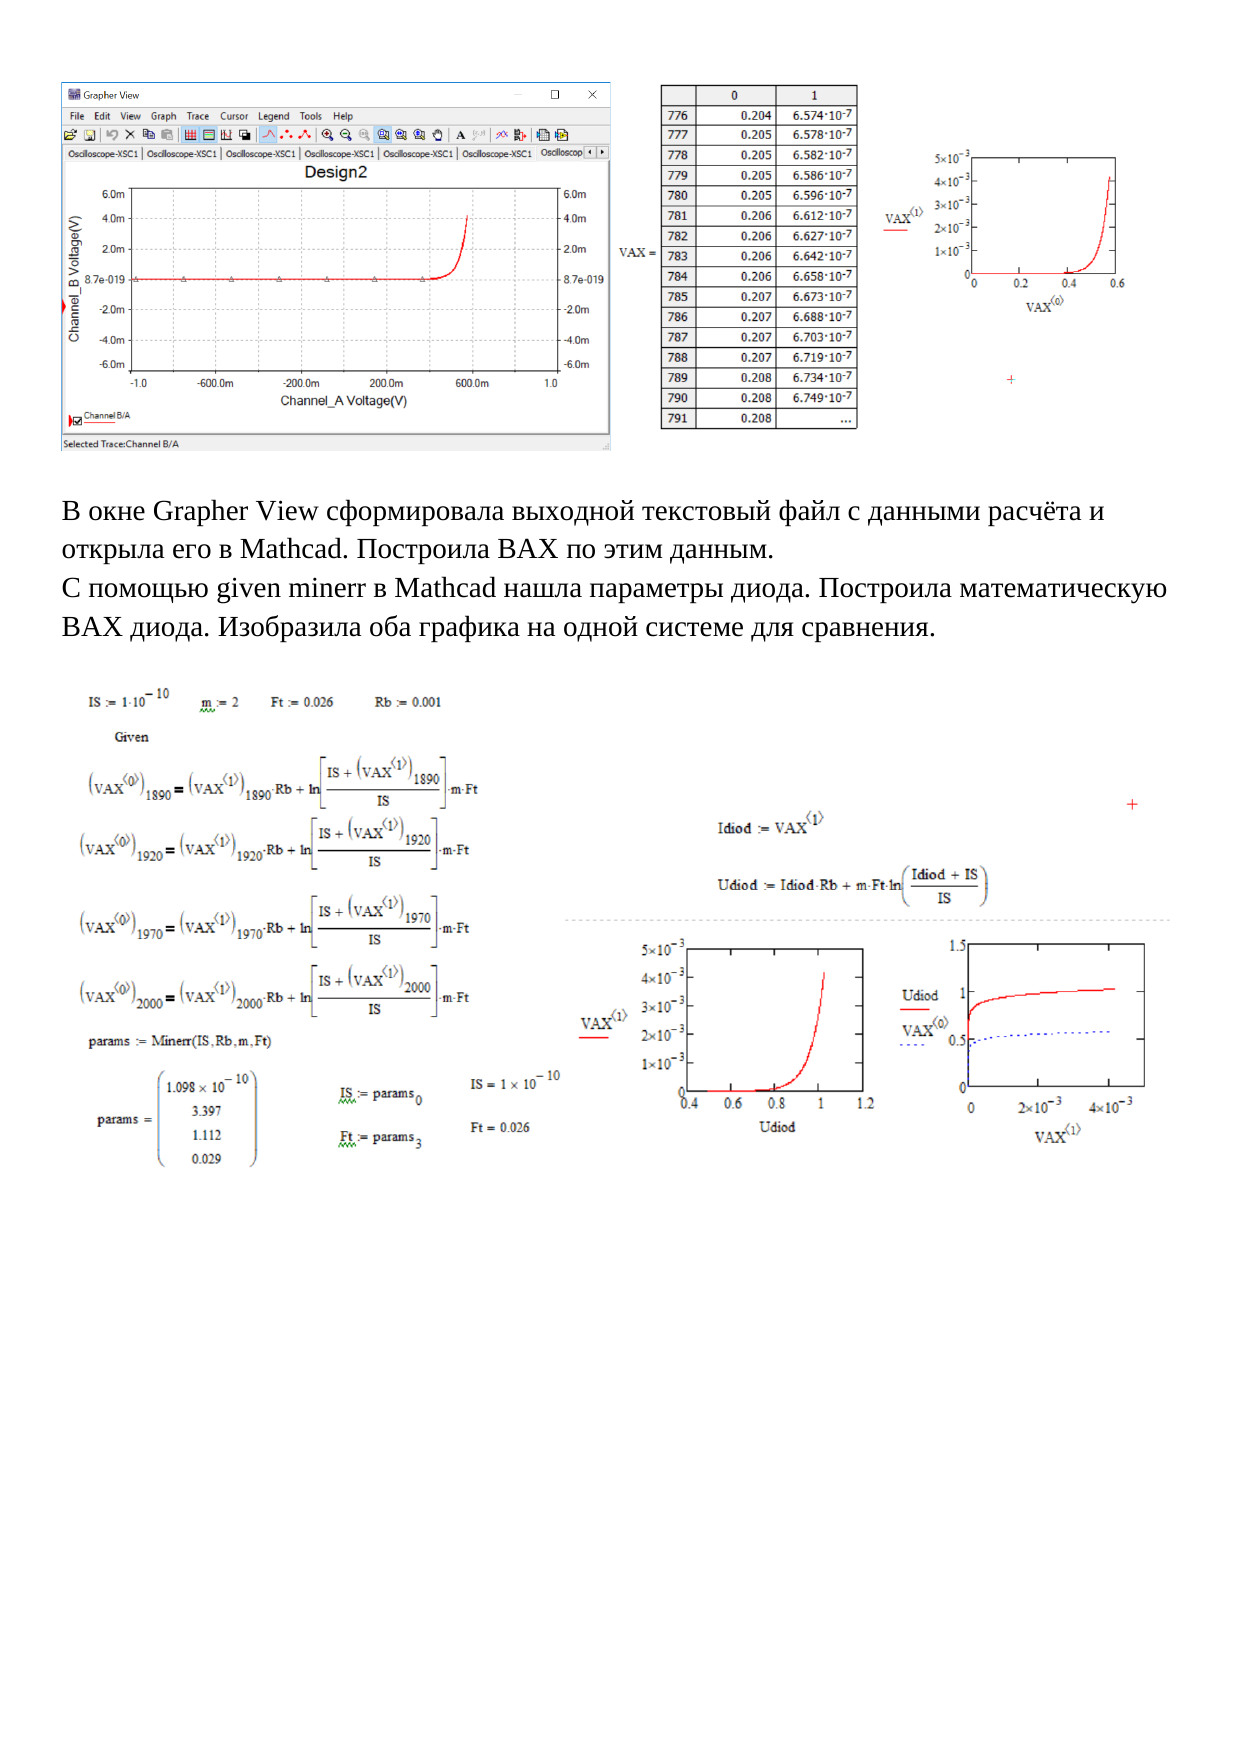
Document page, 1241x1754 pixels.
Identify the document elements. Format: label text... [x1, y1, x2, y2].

text В окне Grapher View сформировала выходной текстовый файл с данными расчёта и открыла его в Mathcad. Построила ВАХ по этим данным. [61, 493, 1183, 565]
picture [61, 685, 1170, 1176]
picture [61, 58, 1139, 451]
text С помощью given minerr в Mathcad нашла параметры диода. Построила математическую ВАХ диода. Изобразила оба графика на одной системе для сравнения. [61, 570, 1183, 642]
